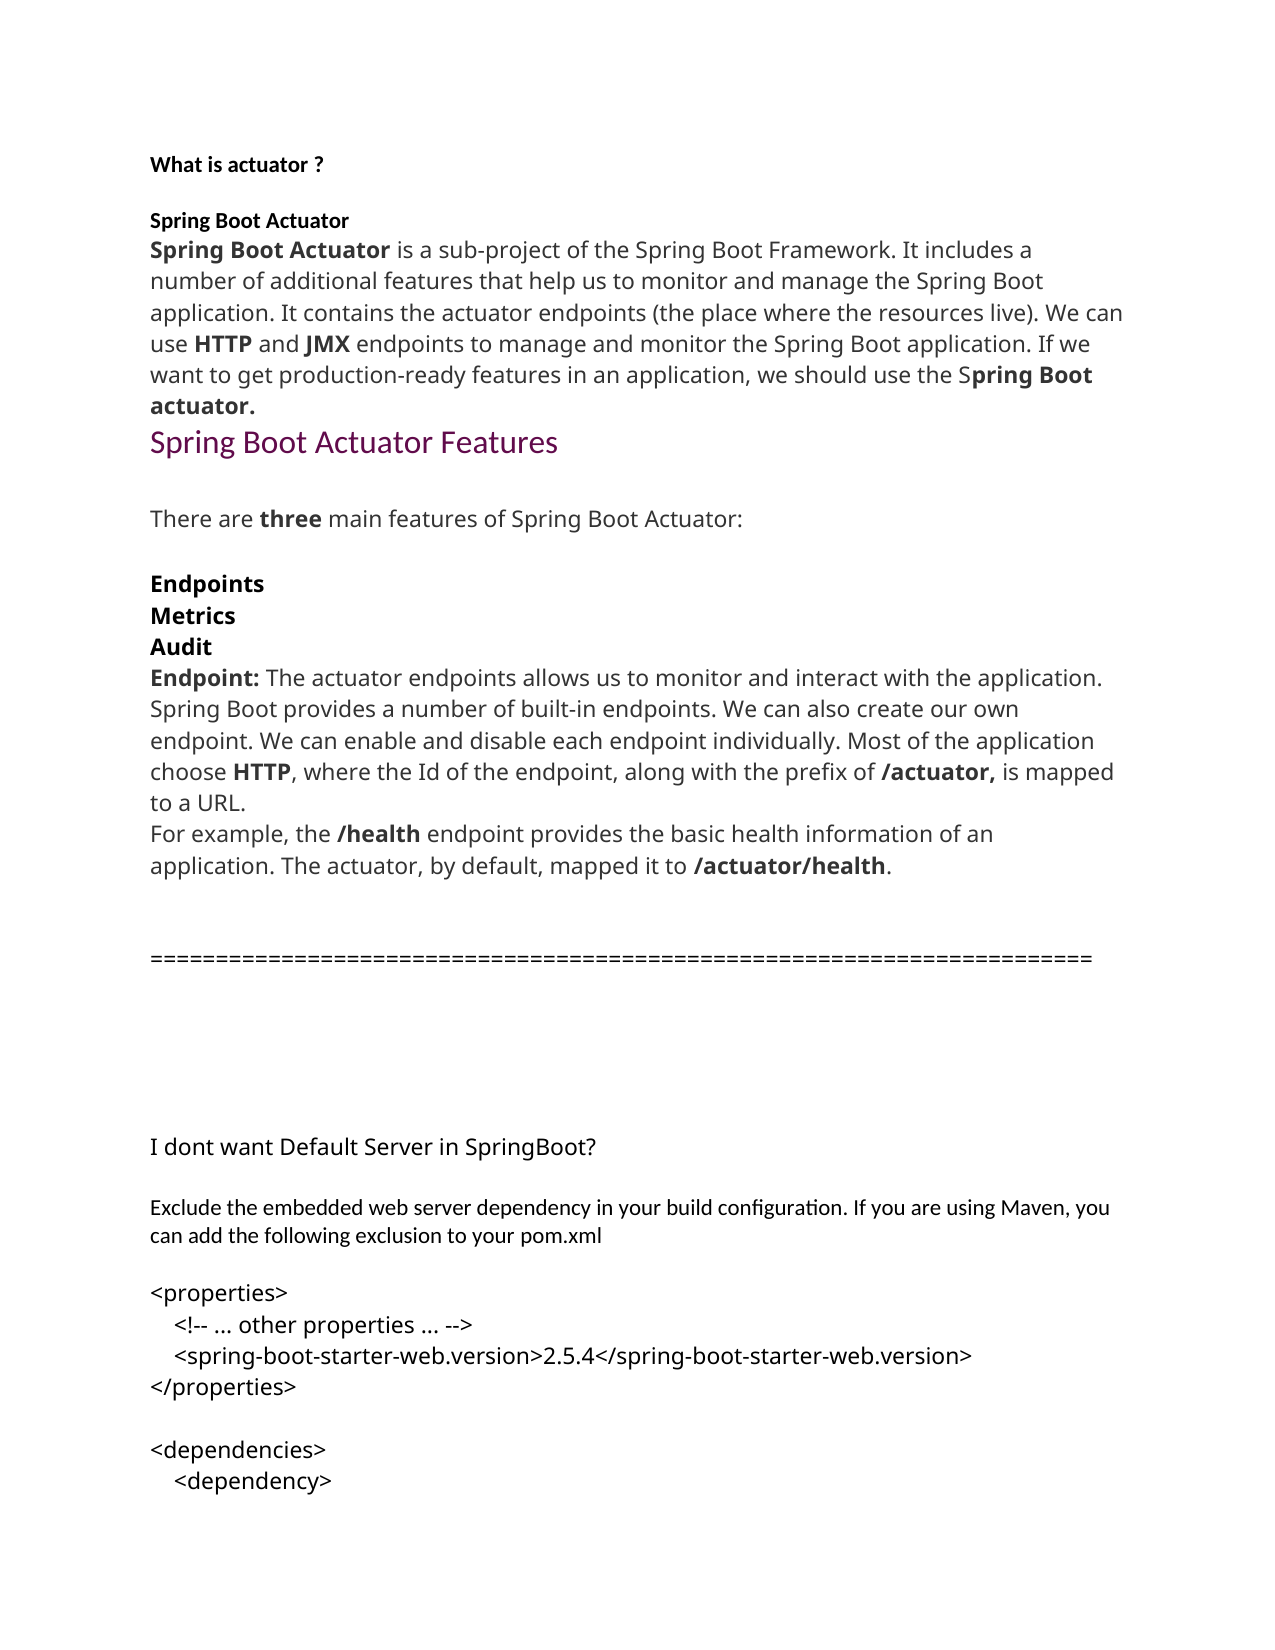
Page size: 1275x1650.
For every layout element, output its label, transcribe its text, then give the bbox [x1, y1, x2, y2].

text Audit [150, 631, 1125, 662]
text Spring Boot Actuator [150, 206, 1125, 234]
text What is actuator ? [150, 150, 1125, 178]
text Endpoints [150, 568, 1125, 599]
text Endpoint: The actuator endpoints allows us to monitor and interact with the application. Spring Boot provides a number of built-in endpoints. We can also create our own endpoint. We can enable and disable each endpoint individually. Most of the application choose HTTP, where the Id of the endpoint, along with the prefix of /actuator, is mapped to a URL. [150, 662, 1125, 818]
text For example, the /health endpoint provides the basic health information of an application. The actuator, by default, mapped it to /actuator/health. [150, 818, 1125, 881]
text <spring-boot-starter-web.version>2.5.4</spring-boot-starter-web.version> [150, 1340, 1125, 1371]
text <!-- ... other properties ... --> [150, 1309, 1125, 1340]
text <dependencies> [150, 1434, 1125, 1465]
text <dependency> [150, 1465, 1125, 1496]
text Spring Boot Actuator is a sub-project of the Spring Boot Framework. It includes a number of additional features that help us to monitor and manage the Spring Boot application. It contains the actuator endpoints (the place where the resources live). We can use HTTP and JMX endpoints to manage and monitor the Spring Boot application. If we want to get production-ready features in an application, we should use the Spring Boot actuator. [150, 234, 1125, 422]
text There are three main features of Spring Boot Actuator: [150, 503, 1125, 534]
text Metrics [150, 599, 1125, 631]
text Spring Boot Actuator Features [150, 422, 1125, 462]
text <properties> [150, 1277, 1125, 1309]
text </properties> [150, 1371, 1125, 1402]
text Exclude the embedded web server dependency in your build configuration. If you are using Maven, you can add the following exclusion to your pom.xml [150, 1193, 1125, 1249]
text I dont want Default Server in SpringBoot? [150, 1131, 1125, 1162]
text ======================================================================== [150, 943, 1125, 974]
